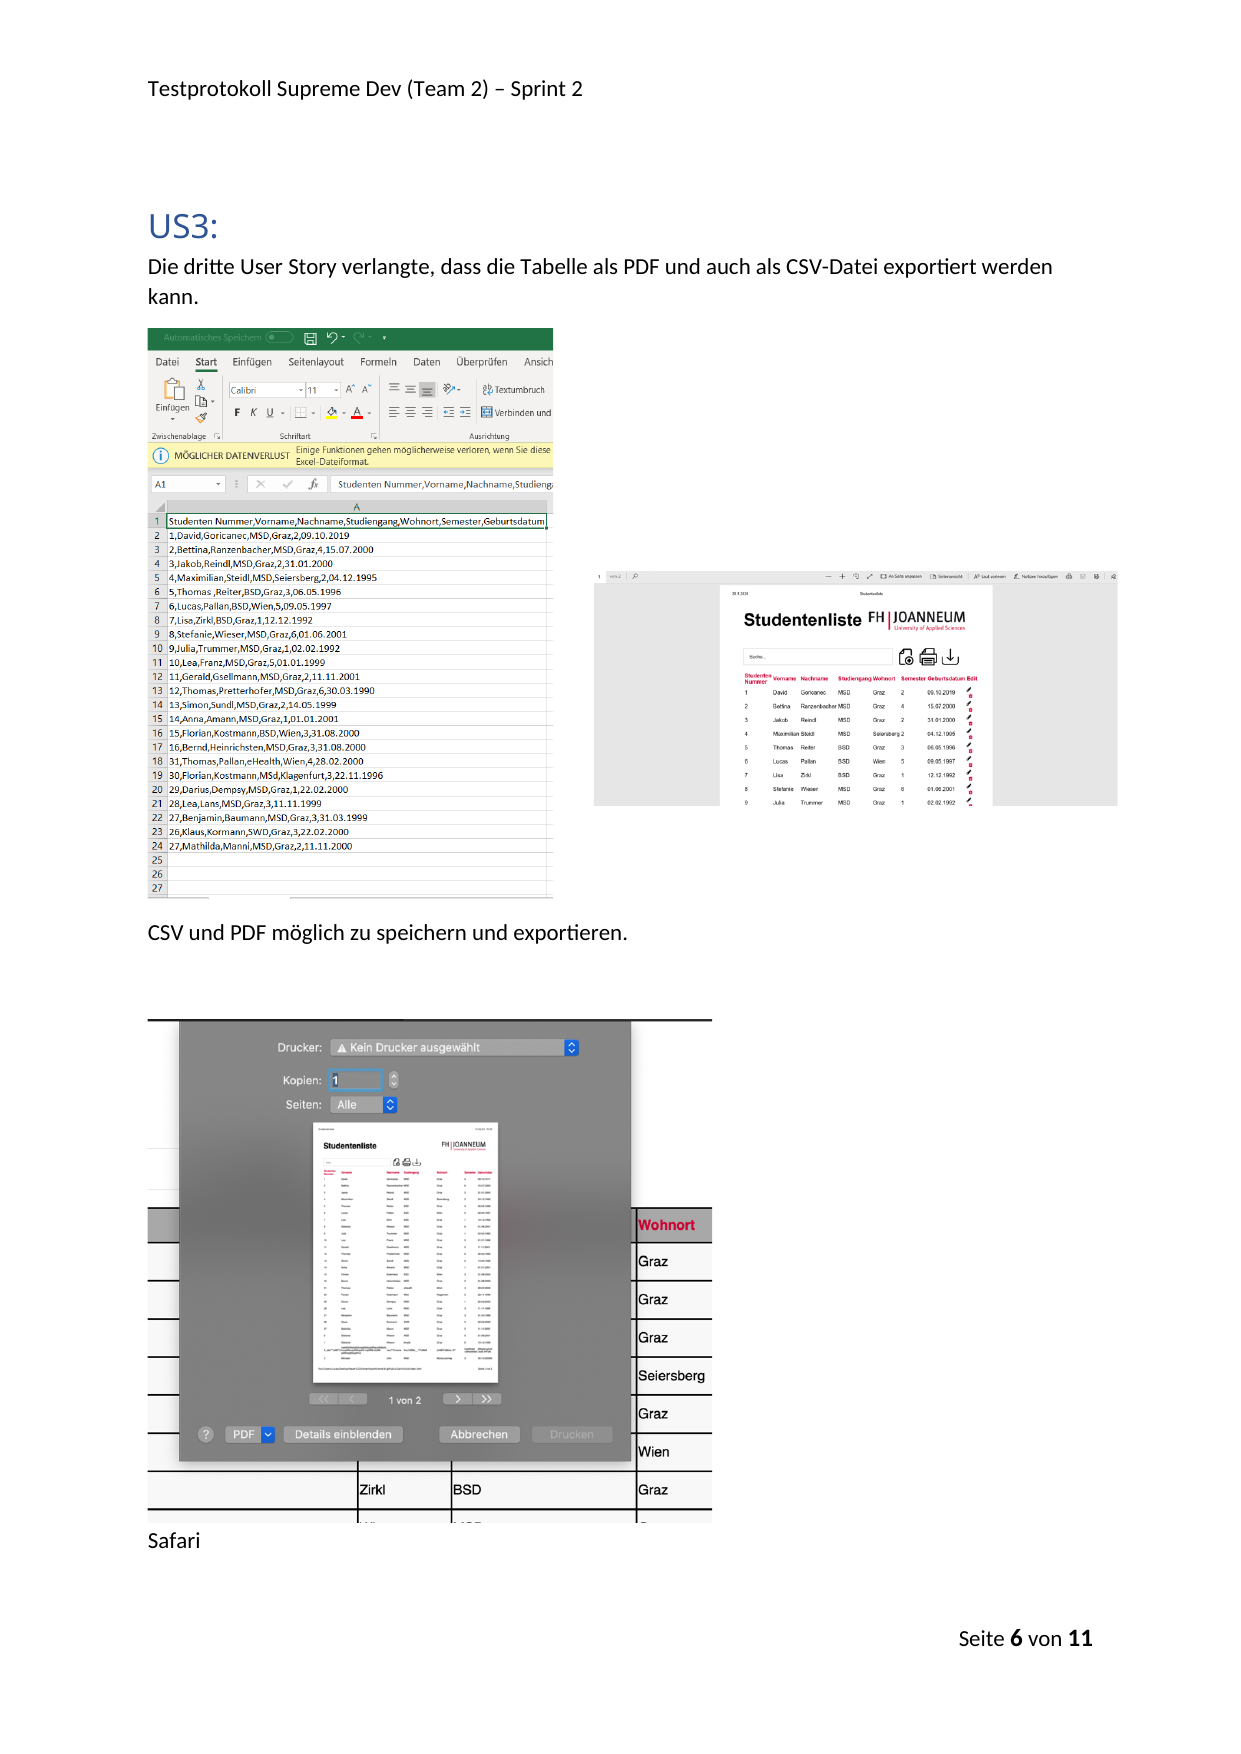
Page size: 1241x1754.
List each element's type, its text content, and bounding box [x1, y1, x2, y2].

text CSV und PDF möglich zu speichern und exportieren. [148, 918, 1093, 946]
subtitle US3: [148, 203, 1093, 248]
text Safari [148, 1526, 1093, 1554]
picture [147, 328, 554, 899]
picture [147, 1019, 713, 1523]
picture [592, 571, 1118, 804]
text Die dritte User Story verlangte, dass die Tabelle als PDF und auch als CSV-Datei exportiert werden kann. [148, 252, 1093, 310]
